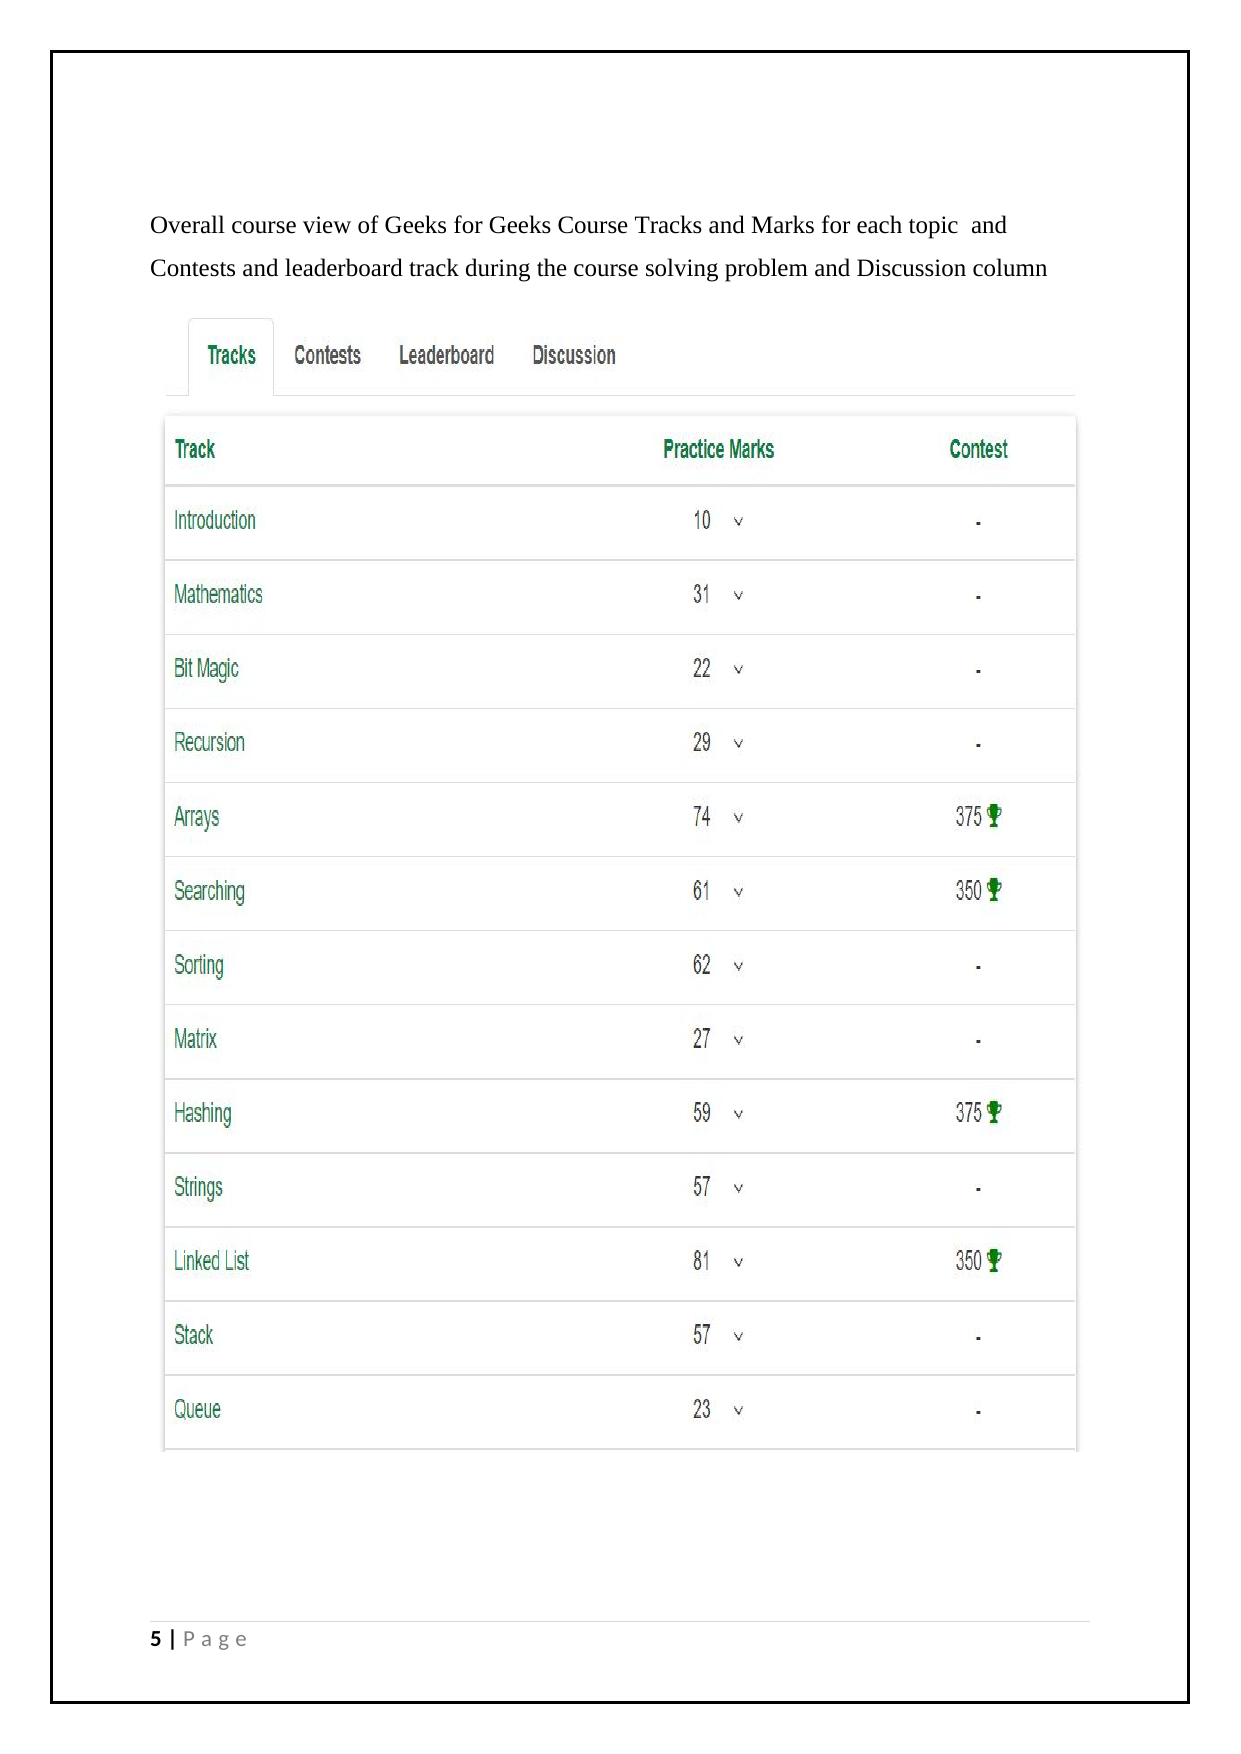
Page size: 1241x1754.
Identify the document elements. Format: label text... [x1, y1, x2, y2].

picture [150, 312, 1091, 1452]
text Overall course view of Geeks for Geeks Course Tracks and Marks for each topic and Contests and leaderboard track during the course solving problem and Discussion column [150, 210, 1090, 282]
